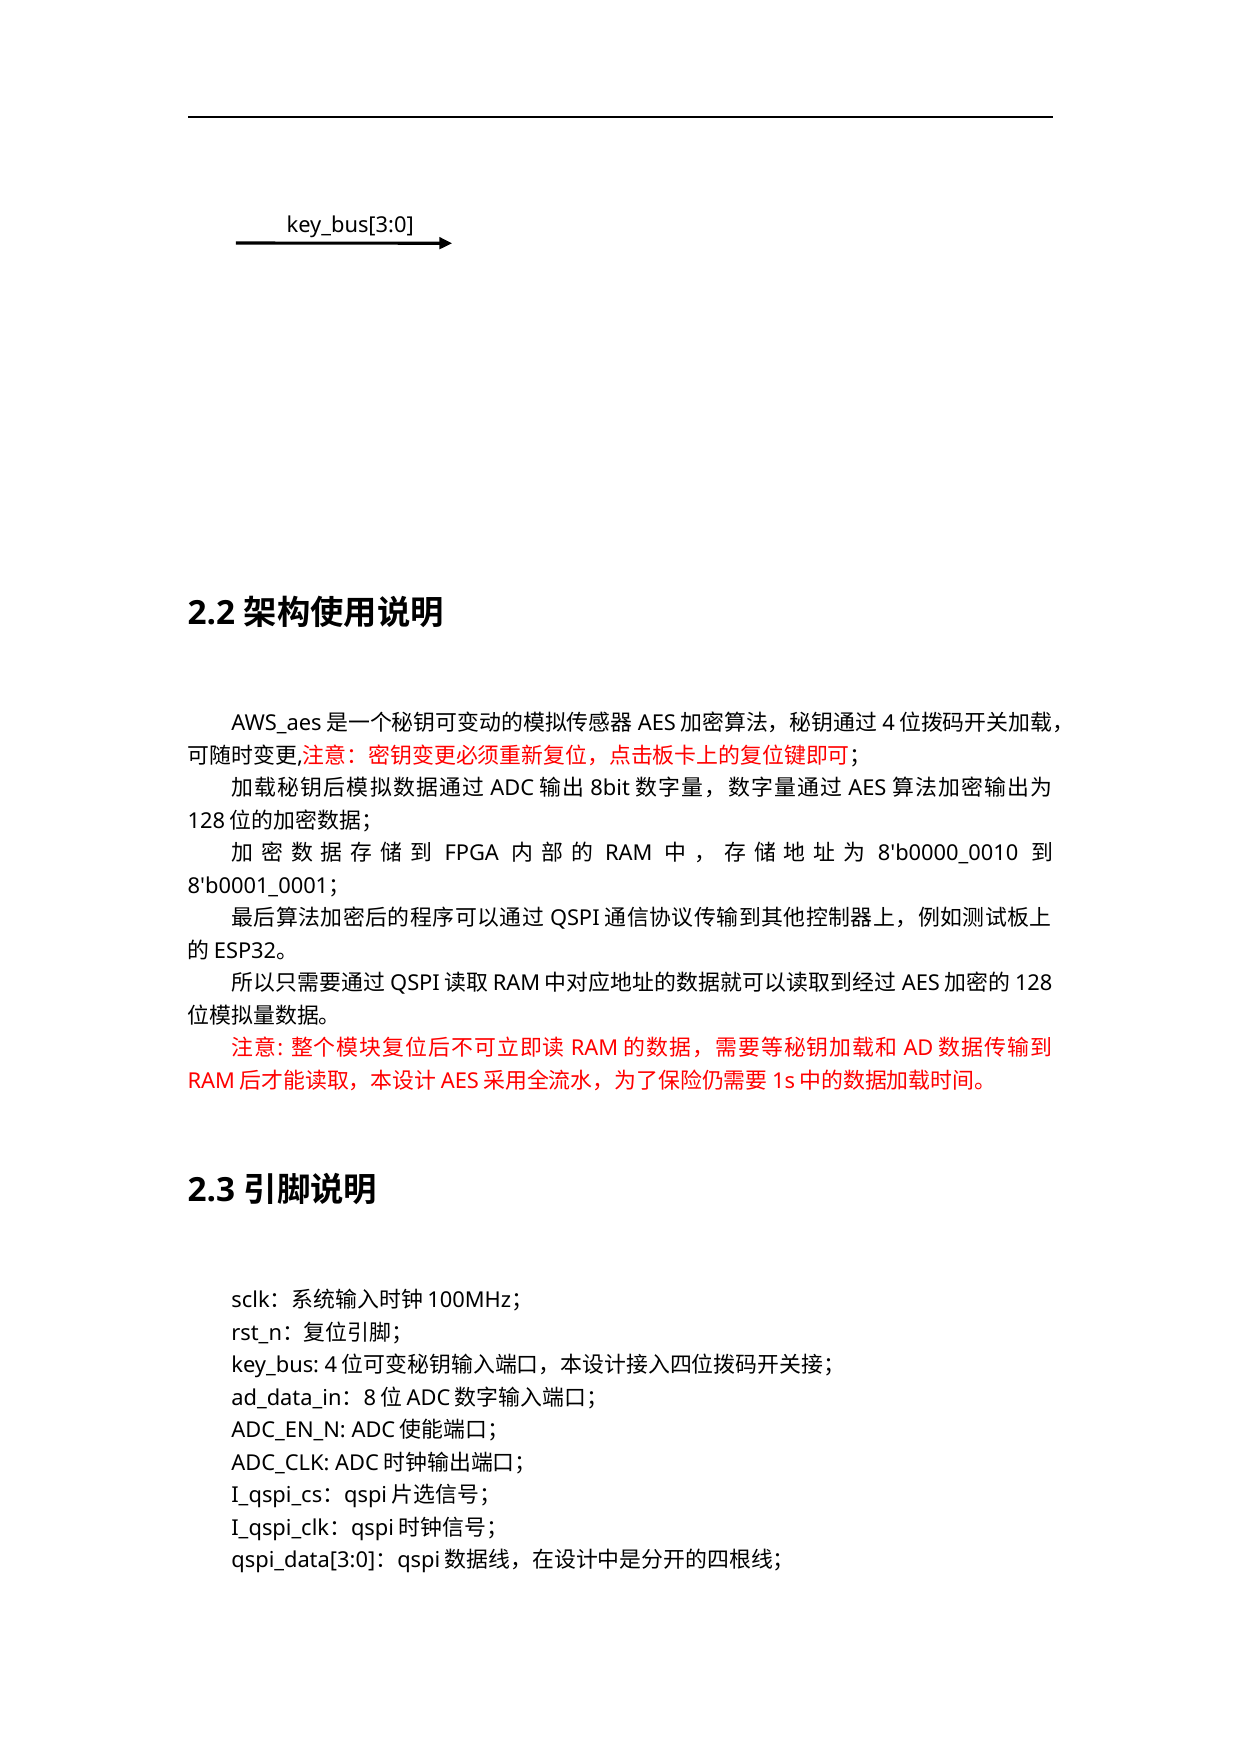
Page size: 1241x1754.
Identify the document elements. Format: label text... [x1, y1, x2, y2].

text AWS_aes是一个秘钥可变动的模拟传感器AES加密算法，秘钥通过4位拨码开关加载，可随时变更,注意：密钥变更必须重新复位，点击板卡上的复位键即可； [187, 705, 1053, 770]
text ad_data_in：8位ADC数字输入端口； [187, 1379, 1053, 1412]
subtitle 2.2 架构使用说明 [187, 577, 1053, 642]
text 所以只需要通过QSPI读取RAM中对应地址的数据就可以读取到经过AES加密的128位模拟量数据。 [187, 965, 1053, 1030]
text key_bus: 4位可变秘钥输入端口，本设计接入四位拨码开关接； [187, 1347, 1053, 1379]
text I_qspi_clk：qspi时钟信号； [187, 1509, 1053, 1542]
text 加密数据存储到FPGA内部的RAM中，存储地址为8'b0000_0010到8'b0001_0001； [187, 835, 1053, 900]
text 注意: 整个模块复位后不可立即读RAM的数据，需要等秘钥加载和AD数据传输到RAM后才能读取，本设计AES采用全流水，为了保险仍需要1s中的数据加载时间。 [187, 1030, 1053, 1095]
text rst_n：复位引脚； [187, 1314, 1053, 1347]
text ADC_CLK: ADC时钟输出端口； [187, 1444, 1053, 1477]
text 最后算法加密后的程序可以通过QSPI通信协议传输到其他控制器上，例如测试板上的ESP32。 [187, 900, 1053, 965]
text I_qspi_cs：qspi片选信号； [187, 1477, 1053, 1509]
text qspi_data[3:0]：qspi数据线，在设计中是分开的四根线； [187, 1542, 1053, 1574]
subtitle 2.3 引脚说明 [187, 1154, 1053, 1219]
text ADC_EN_N: ADC使能端口； [187, 1412, 1053, 1444]
text sclk：系统输入时钟100MHz； [187, 1282, 1053, 1314]
text 加载秘钥后模拟数据通过ADC输出8bit数字量，数字量通过AES算法加密输出为128位的加密数据； [187, 770, 1053, 835]
